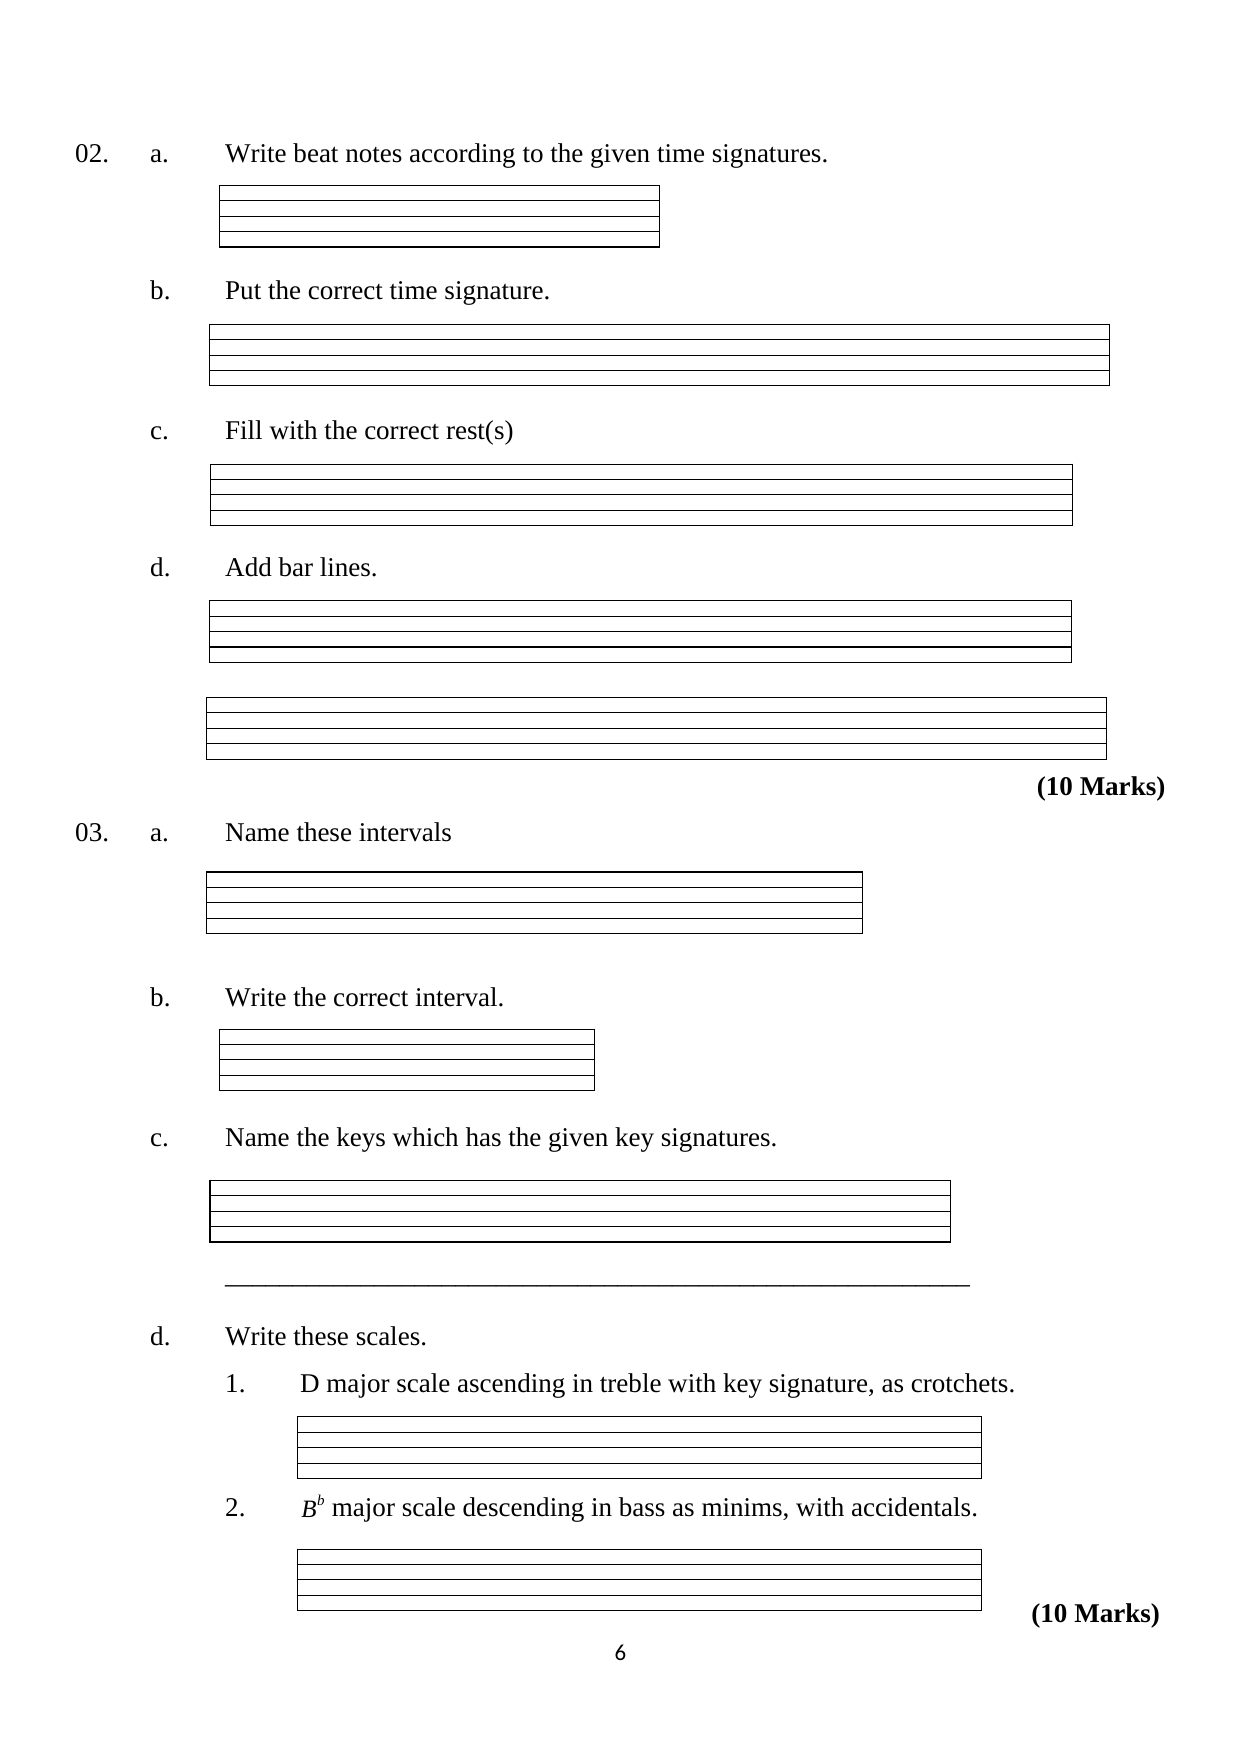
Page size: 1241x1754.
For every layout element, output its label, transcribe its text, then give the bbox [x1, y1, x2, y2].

text 1. D major scale ascending in treble with key signature, as crotchets. [75, 1367, 1165, 1398]
table_cell [211, 480, 1072, 494]
table_cell [220, 1060, 594, 1075]
table_cell [298, 1448, 981, 1462]
table_header [207, 873, 862, 887]
table_cell [298, 1433, 981, 1447]
table_cell [210, 371, 1109, 385]
table_cell [210, 617, 1071, 631]
table_cell [210, 632, 1071, 646]
table_cell [220, 1045, 594, 1059]
table_cell [298, 1464, 981, 1478]
table_cell [207, 713, 1106, 728]
table_cell [298, 1580, 981, 1595]
text 03. a. Name these intervals [75, 816, 1165, 848]
table_header [210, 601, 1071, 616]
text c. Name the keys which has the given key signatures. [75, 1121, 1165, 1152]
text c. Fill with the correct rest(s) [75, 414, 1165, 446]
table_cell [210, 356, 1109, 370]
table_header [220, 1030, 594, 1044]
text (10 Marks) [75, 770, 1165, 801]
table_cell [220, 1076, 594, 1090]
table_cell [211, 1196, 950, 1211]
text d. Write these scales. [75, 1320, 1165, 1351]
table_cell [211, 495, 1072, 510]
text _______________________________________________________ [75, 1258, 1165, 1289]
table_cell [298, 1565, 981, 1579]
table_cell [220, 201, 659, 216]
table_cell [210, 648, 1071, 662]
table_cell [211, 511, 1072, 525]
table_cell [298, 1596, 981, 1610]
table_header [211, 1181, 950, 1195]
table_header [210, 325, 1109, 339]
table_header [298, 1550, 981, 1564]
table_cell [207, 744, 1106, 758]
text 2. major scale descending in bass as minims, with accidentals. [75, 1491, 1165, 1522]
text 02. a. Write beat notes according to the given time signatures. [75, 137, 1165, 168]
text d. Add bar lines. [75, 551, 1165, 582]
table_cell [211, 1227, 950, 1241]
table_cell [211, 1212, 950, 1226]
table_header [298, 1417, 981, 1432]
text (10 Marks) [75, 1566, 1165, 1628]
table_cell [207, 888, 862, 902]
table_header [220, 186, 659, 200]
table_header [207, 698, 1106, 712]
table_cell [220, 217, 659, 231]
table_cell [207, 903, 862, 918]
table_cell [210, 340, 1109, 354]
table_cell [207, 919, 862, 933]
table_header [211, 465, 1072, 479]
table_cell [220, 232, 659, 246]
text b. Put the correct time signature. [75, 274, 1165, 305]
table_cell [207, 729, 1106, 743]
text b. Write the correct interval. [75, 981, 1165, 1012]
